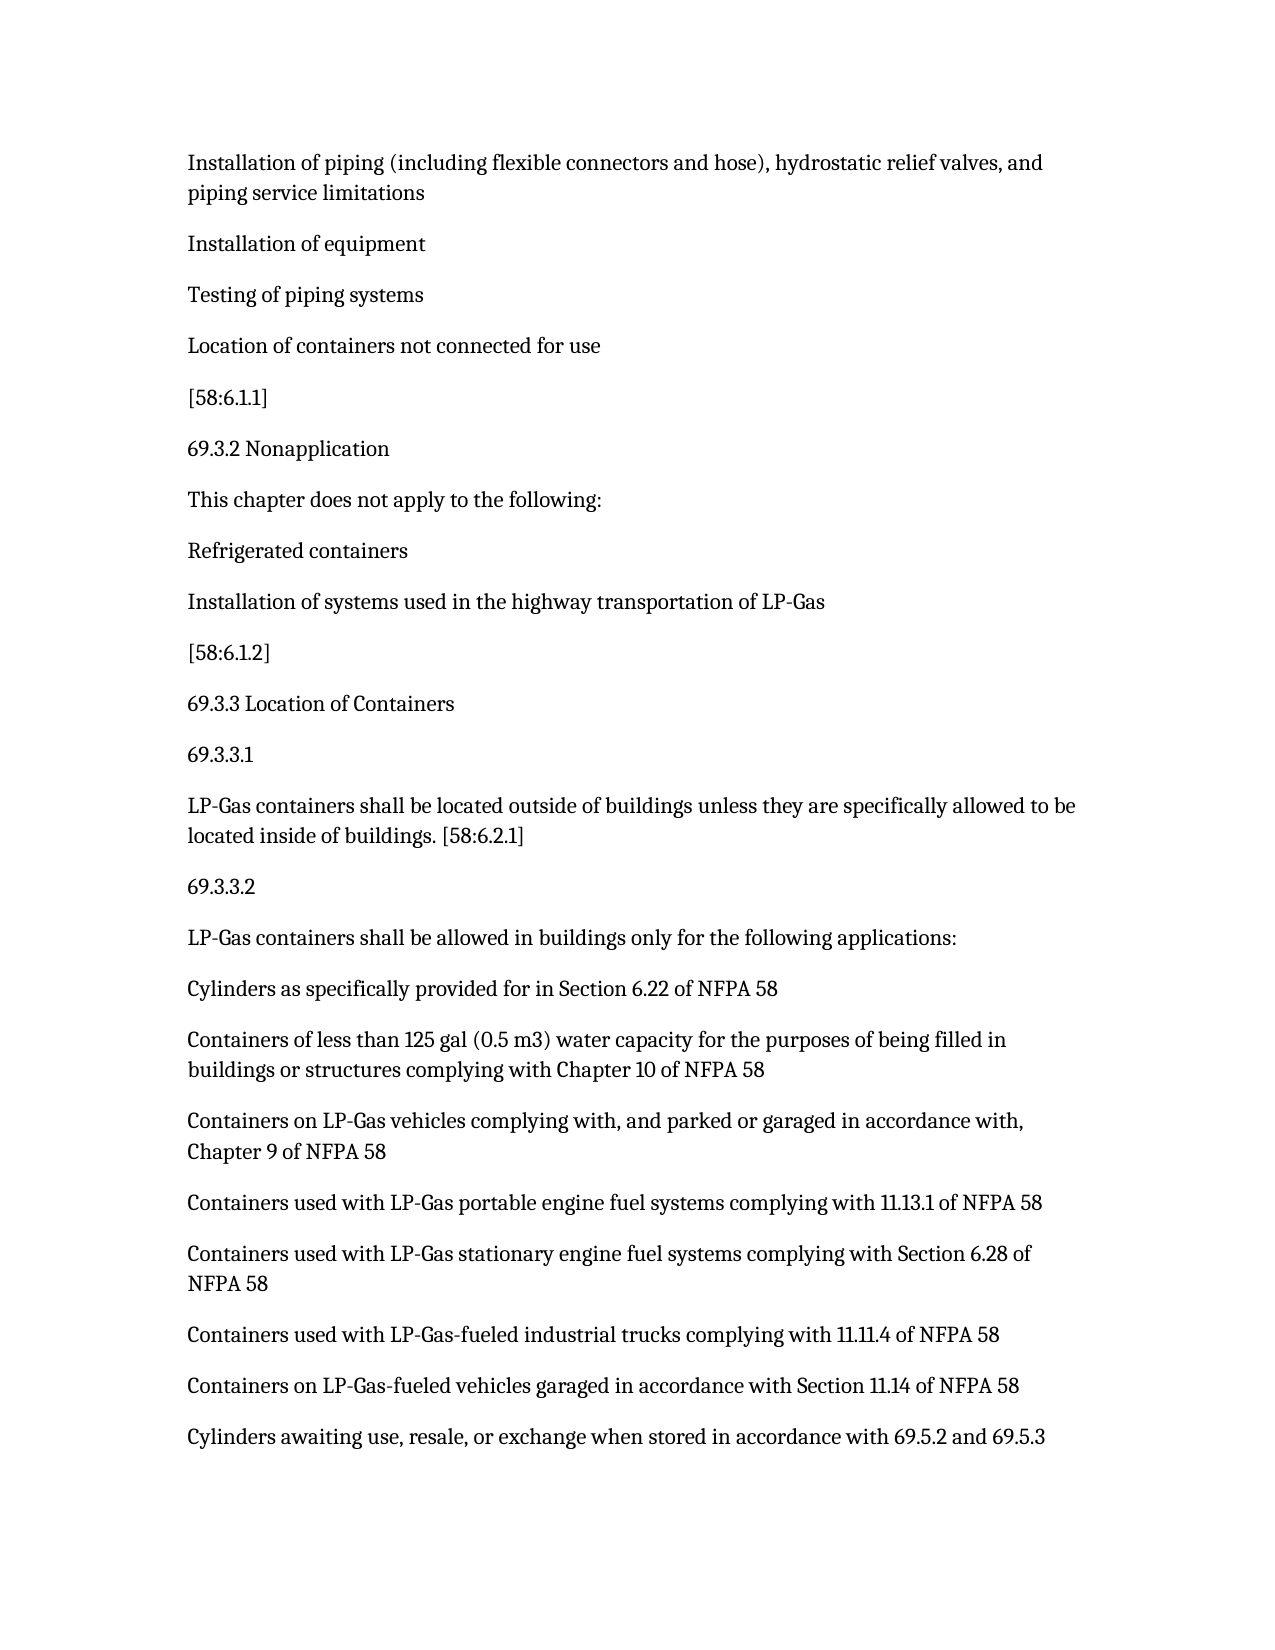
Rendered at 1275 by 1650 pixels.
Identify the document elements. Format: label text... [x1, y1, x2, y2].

text 69.3.3.1 [187, 742, 1087, 768]
text LP-Gas containers shall be allowed in buildings only for the following applications: [187, 925, 1087, 951]
text [58:6.1.2] [187, 639, 1087, 666]
text Containers used with LP-Gas portable engine fuel systems complying with 11.13.1 of NFPA 58 [187, 1189, 1087, 1216]
text Cylinders as specifically provided for in Section 6.22 of NFPA 58 [187, 976, 1087, 1002]
text This chapter does not apply to the following: [187, 486, 1087, 513]
text 69.3.3 Location of Containers [187, 691, 1087, 717]
text Refrigerated containers [187, 537, 1087, 564]
text 69.3.2 Nonapplication [187, 435, 1087, 462]
text [58:6.1.1] [187, 384, 1087, 411]
text Testing of piping systems [187, 282, 1087, 309]
text Cylinders awaiting use, resale, or exchange when stored in accordance with 69.5.2 and 69.5.3 [187, 1424, 1087, 1450]
text LP-Gas containers shall be located outside of buildings unless they are specifically allowed to be located inside of buildings. [58:6.2.1] [187, 793, 1087, 849]
text Installation of equipment [187, 231, 1087, 258]
text Containers of less than 125 gal (0.5 m3) water capacity for the purposes of being filled in buildings or structures complying with Chapter 10 of NFPA 58 [187, 1027, 1087, 1084]
text Containers on LP-Gas-fueled vehicles garaged in accordance with Section 11.14 of NFPA 58 [187, 1373, 1087, 1399]
text Containers on LP-Gas vehicles complying with, and parked or garaged in accordance with, Chapter 9 of NFPA 58 [187, 1108, 1087, 1165]
text Containers used with LP-Gas stationary engine fuel systems complying with Section 6.28 of NFPA 58 [187, 1241, 1087, 1297]
text Containers used with LP-Gas-fueled industrial trucks complying with 11.11.4 of NFPA 58 [187, 1322, 1087, 1348]
text Location of containers not connected for use [187, 333, 1087, 360]
text Installation of systems used in the highway transportation of LP-Gas [187, 588, 1087, 615]
text 69.3.3.2 [187, 874, 1087, 900]
text Installation of piping (including flexible connectors and hose), hydrostatic relief valves, and piping service limitations [187, 150, 1087, 207]
